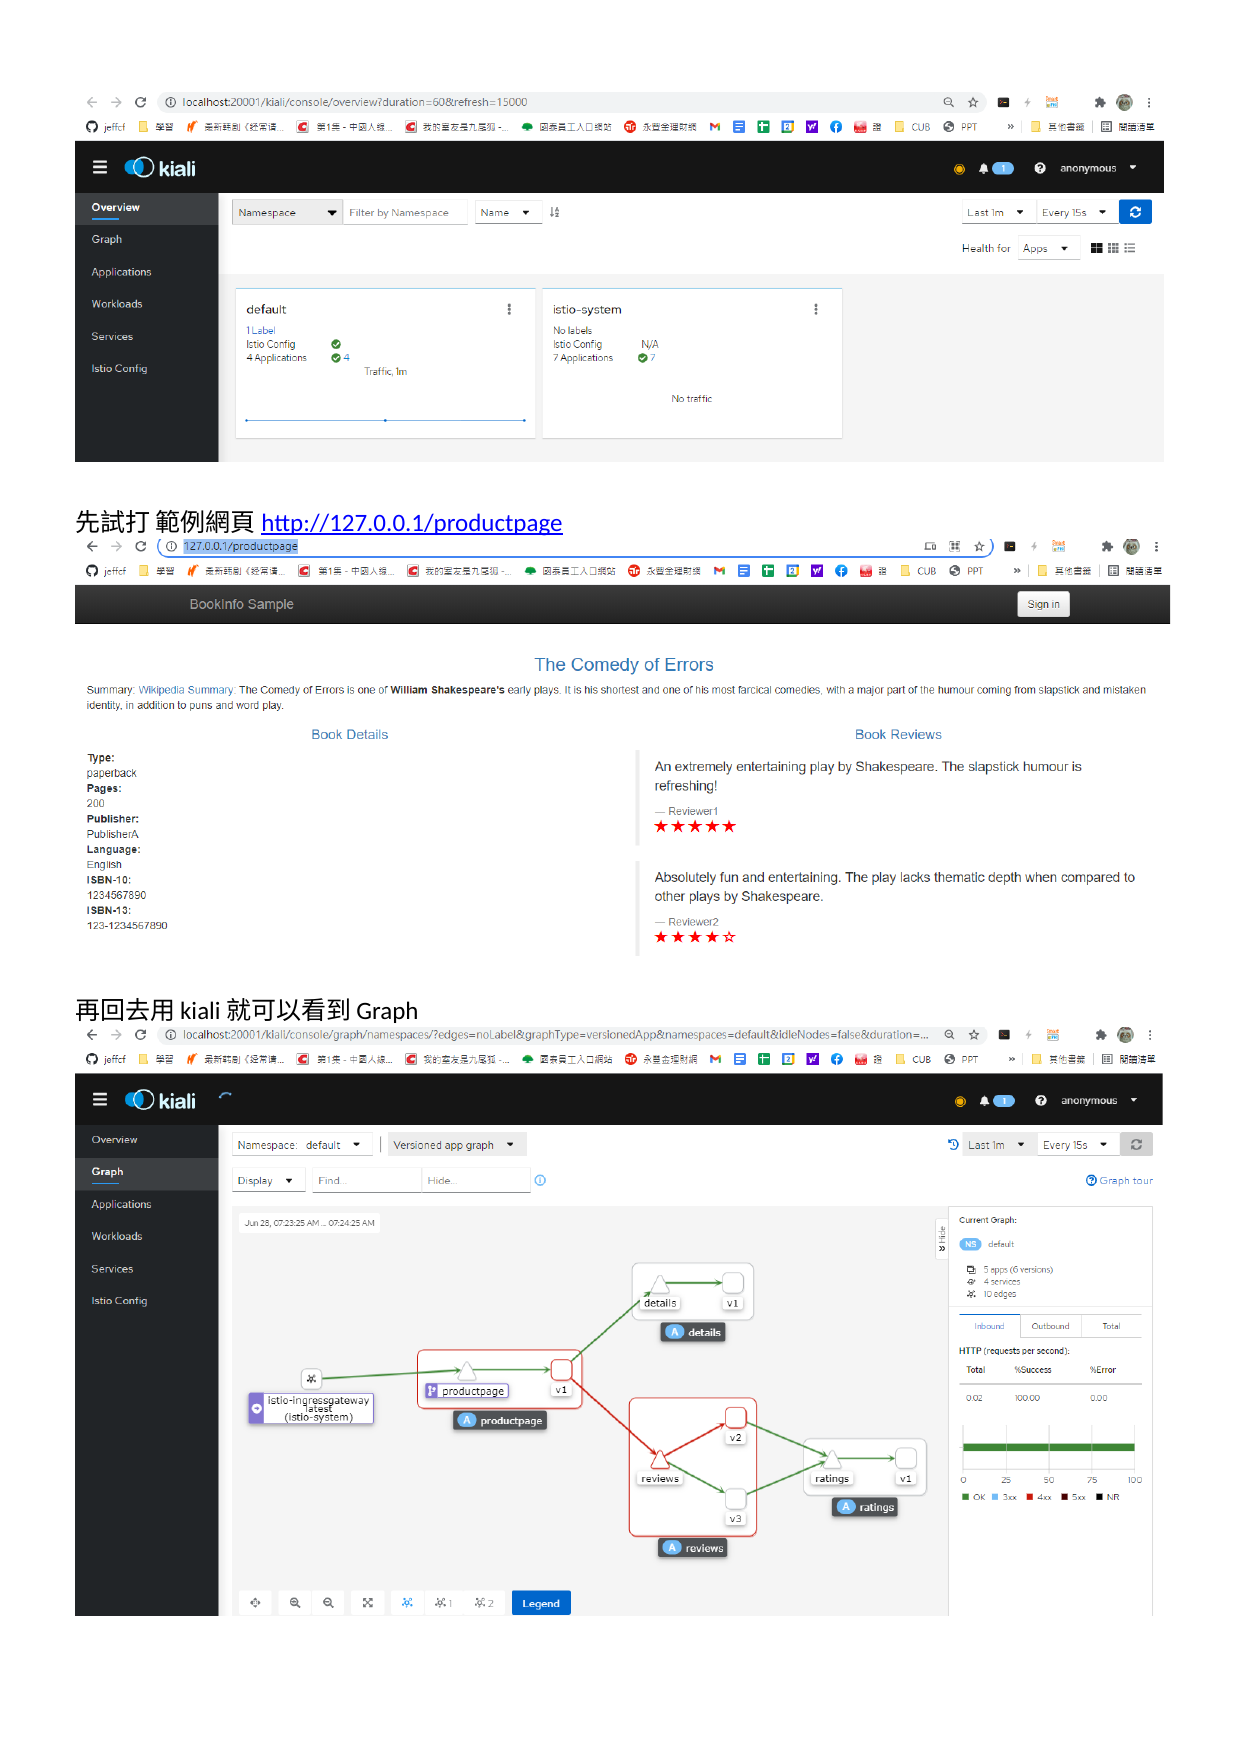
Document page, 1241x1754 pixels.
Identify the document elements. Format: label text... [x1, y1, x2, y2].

text 再回去用kiali 就可以看到Graph [75, 990, 1165, 1027]
text 先試打 範例網頁 http://127.0.0.1/productpage [75, 502, 1165, 539]
picture [75, 1027, 1163, 1616]
picture [75, 539, 1171, 990]
picture [75, 89, 1164, 462]
